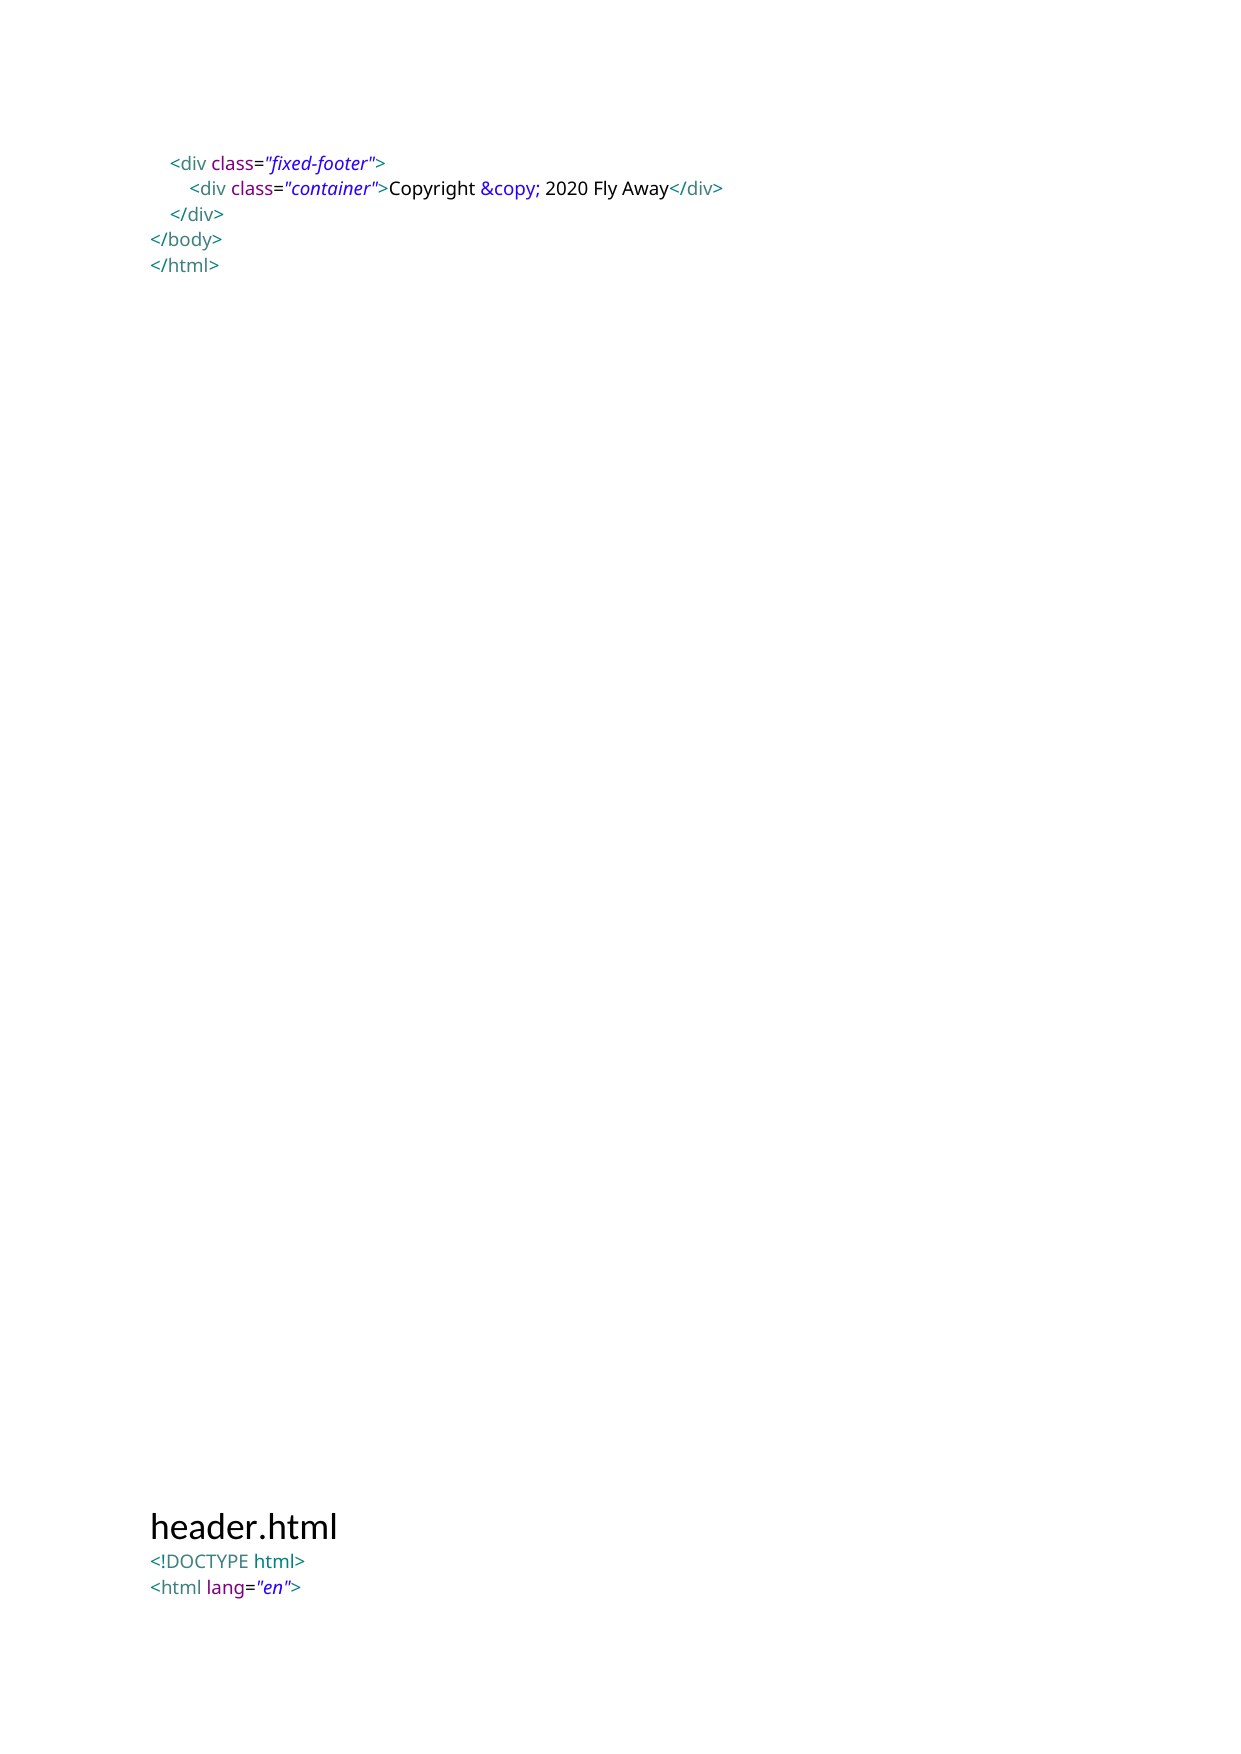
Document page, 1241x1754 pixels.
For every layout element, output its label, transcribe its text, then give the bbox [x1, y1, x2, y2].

text <!DOCTYPE html> [150, 1548, 1090, 1574]
text <div class="fixed-footer"> [150, 150, 1090, 176]
text <div class="container">Copyright &copy; 2020 Fly Away</div> [150, 176, 1090, 201]
text </html> [150, 252, 1090, 278]
text header.html [150, 1503, 1090, 1548]
text </div> [150, 201, 1090, 227]
text </body> [150, 227, 1090, 252]
text <html lang="en"> [150, 1574, 1090, 1599]
